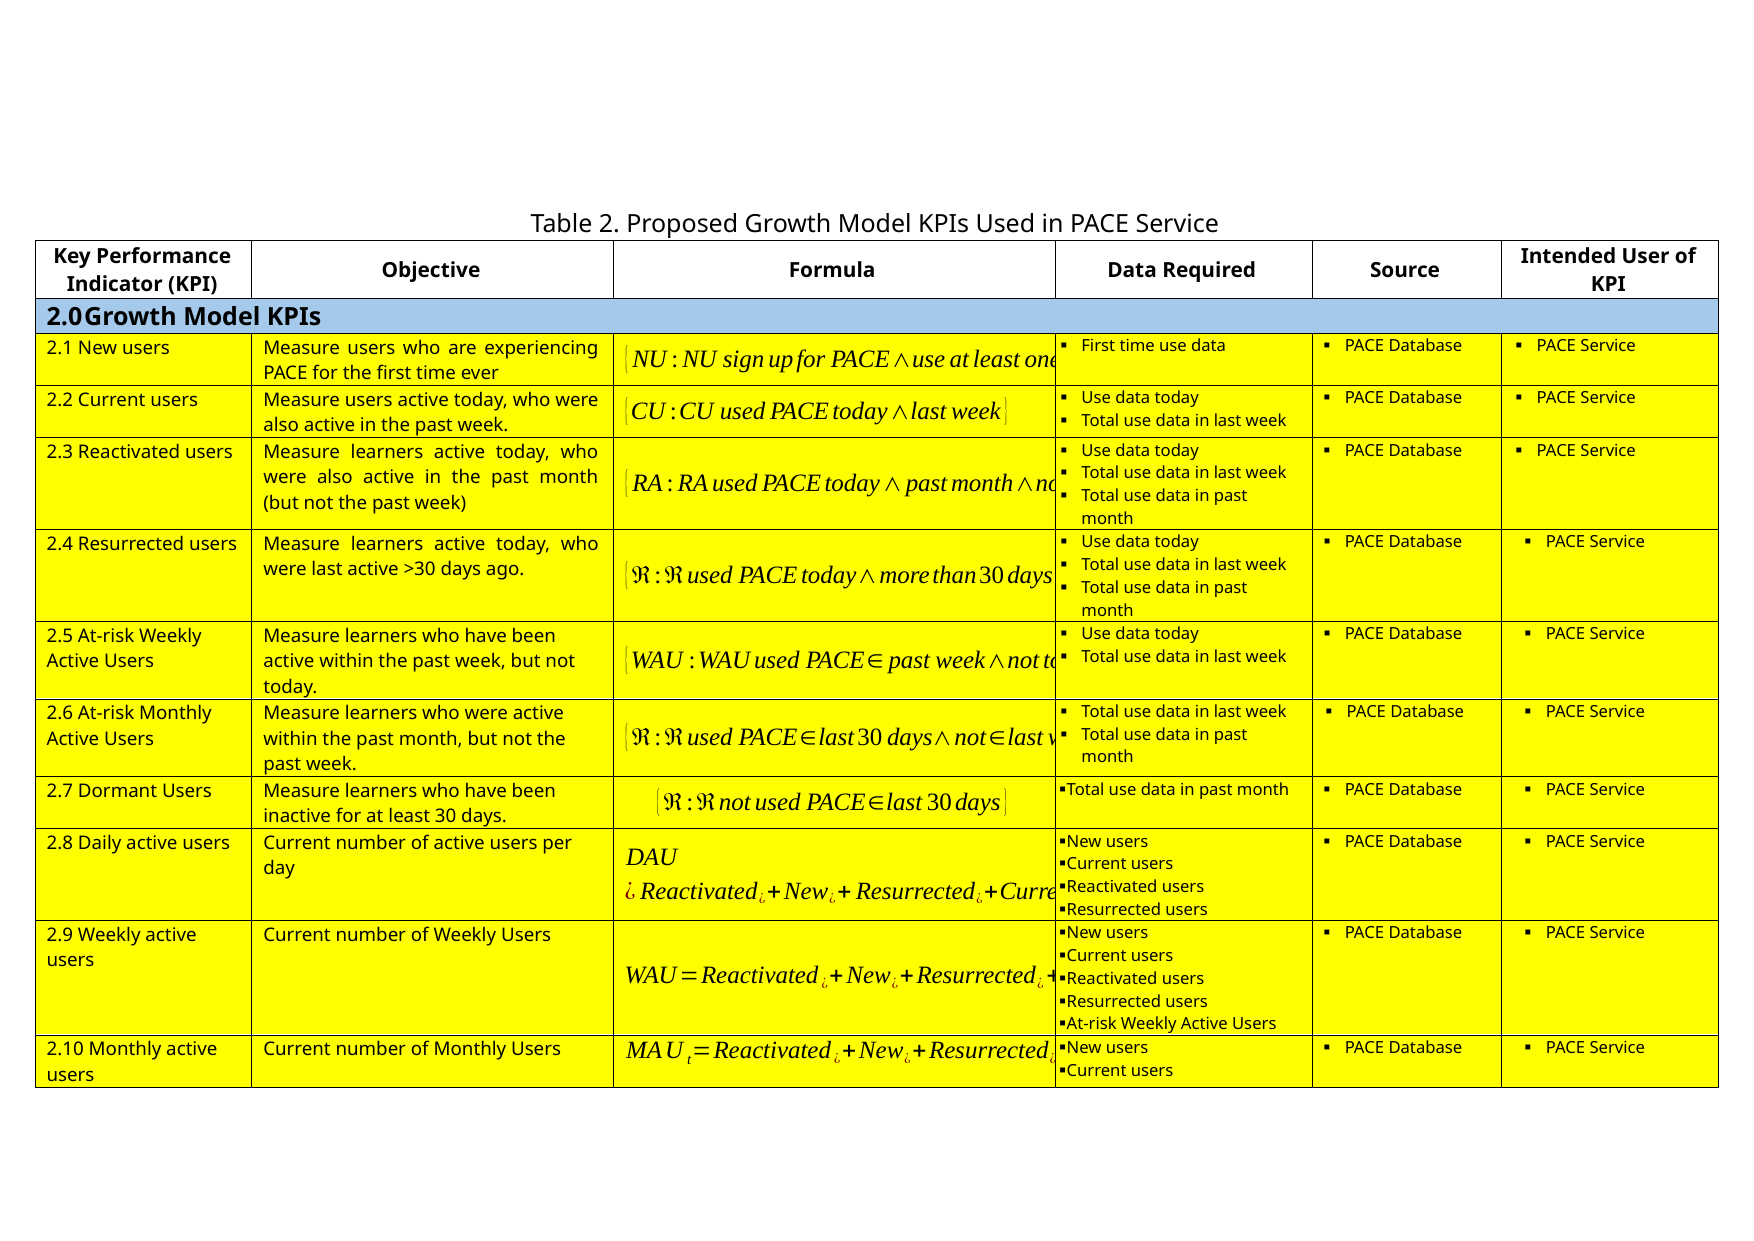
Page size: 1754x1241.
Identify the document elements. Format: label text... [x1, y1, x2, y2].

table_cell PACE Database [1313, 622, 1501, 698]
table_cell 2.7 Dormant Users [36, 777, 251, 828]
table_cell Use data today Total use data in last week [1056, 622, 1312, 698]
table_cell Use data today Total use data in last week [1056, 386, 1312, 437]
table_cell Use data today Total use data in last week Total use data in past month [1056, 530, 1312, 621]
table_cell 2.2 Current users [36, 386, 251, 437]
table_cell 2.1 New users [36, 334, 251, 385]
table_cell Total use data in last week Total use data in past month [1056, 700, 1312, 776]
table_cell PACE Database [1313, 1036, 1501, 1087]
table_cell Formula [614, 241, 1055, 298]
table_cell PACE Database [1313, 438, 1501, 529]
table_cell 2.6 At-risk Monthly Active Users [36, 700, 251, 776]
table_cell PACE Service [1502, 1036, 1718, 1087]
table_cell PACE Service [1502, 530, 1718, 621]
table_cell [614, 1036, 1055, 1087]
table_cell PACE Database [1313, 334, 1501, 385]
table_cell PACE Database [1313, 829, 1501, 920]
table_cell First time use data [1056, 334, 1312, 385]
table_cell PACE Database [1313, 700, 1501, 776]
table_cell PACE Service [1502, 622, 1718, 698]
table_cell Current number of active users per day [252, 829, 613, 920]
table_cell 2.5 At-risk Weekly Active Users [36, 622, 251, 698]
table_cell Current number of Monthly Users [252, 1036, 613, 1087]
table_cell [614, 622, 1055, 698]
table_cell Current number of Weekly Users [252, 921, 613, 1034]
table_cell 2.3 Reactivated users [36, 438, 251, 529]
table_cell Key Performance Indicator (KPI) [36, 241, 251, 298]
table_cell 2.4 Resurrected users [36, 530, 251, 621]
table_cell [614, 829, 1055, 920]
table_cell Measure users active today, who were also active in the past week. [252, 386, 613, 437]
table_cell Measure learners who have been active within the past week, but not today. [252, 622, 613, 698]
table_cell PACE Database [1313, 530, 1501, 621]
table_cell Measure learners who were active within the past month, but not the past week. [252, 700, 613, 776]
table_cell PACE Database [1313, 386, 1501, 437]
table_cell Measure users who are experiencing PACE for the first time ever [252, 334, 613, 385]
table_cell [614, 438, 1055, 529]
table_cell Use data today Total use data in last week Total use data in past month [1056, 438, 1312, 529]
table_cell 2.8 Daily active users [36, 829, 251, 920]
table_cell Measure learners active today, who were last active >30 days ago. [252, 530, 613, 621]
table_cell PACE Service [1502, 777, 1718, 828]
table_cell Source [1313, 241, 1501, 298]
table_cell PACE Service [1502, 921, 1718, 1034]
table_cell New users Current users Reactivated users Resurrected users [1056, 829, 1312, 920]
table_cell PACE Service [1502, 829, 1718, 920]
table_cell Total use data in past month [1056, 777, 1312, 828]
table_cell [614, 386, 1055, 437]
table_cell [614, 334, 1055, 385]
table_cell 2.9 Weekly active users [36, 921, 251, 1034]
table_cell Objective [252, 241, 613, 298]
table_cell New users Current users Reactivated users Resurrected users At-risk Weekly Active Users [1056, 921, 1312, 1034]
table_cell Intended User of KPI [1502, 241, 1718, 298]
table_cell [614, 700, 1055, 776]
table_cell PACE Database [1313, 777, 1501, 828]
table_cell PACE Service [1502, 438, 1718, 529]
table_cell [614, 530, 1055, 621]
table_cell 2.10 Monthly active users [36, 1036, 251, 1087]
table_cell PACE Service [1502, 386, 1718, 437]
table_cell PACE Database [1313, 921, 1501, 1034]
table_cell Measure learners active today, who were also active in the past month (but not the past week) [252, 438, 613, 529]
table_cell [614, 921, 1055, 1034]
table_cell Measure learners who have been inactive for at least 30 days. [252, 777, 613, 828]
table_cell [1056, 1036, 1312, 1087]
table_cell PACE Service [1502, 700, 1718, 776]
table_cell PACE Service [1502, 334, 1718, 385]
table_cell Growth Model KPIs [36, 299, 1718, 333]
table_cell [614, 777, 1055, 828]
table_cell Data Required [1056, 241, 1312, 298]
